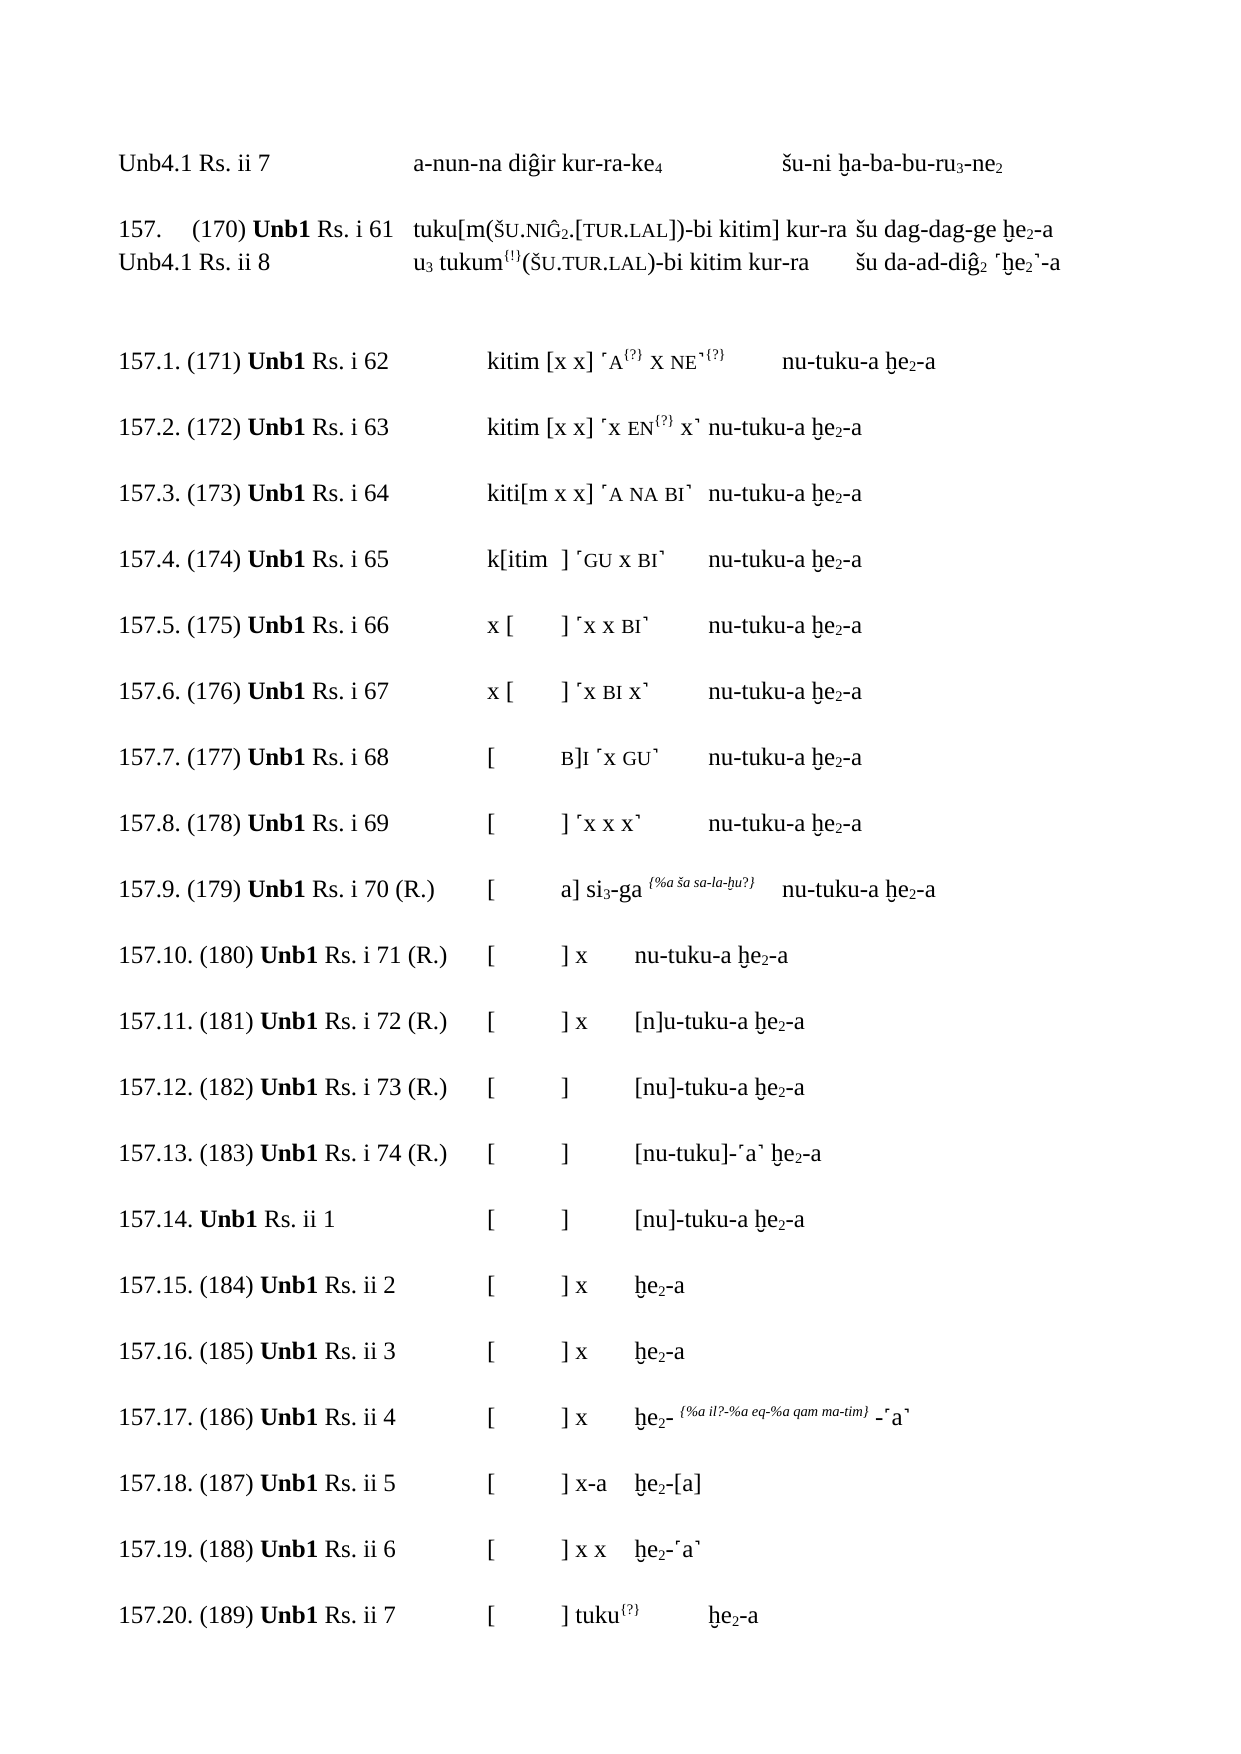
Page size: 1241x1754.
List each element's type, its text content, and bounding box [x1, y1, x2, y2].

text 157.16. (185) Unb1 Rs. ii 3 [ ] x ḫe2-a [118, 1336, 1122, 1365]
text 157.8. (178) Unb1 Rs. i 69 [ ] ˹x x x˺ nu-tuku-a ḫe2-a [118, 808, 1122, 837]
text 157.6. (176) Unb1 Rs. i 67 x [ ] ˹x bi x˺ nu-tuku-a ḫe2-a [118, 676, 1122, 705]
text 157.1. (171) Unb1 Rs. i 62 kitim [x x] ˹a{?} x ne˺{?} nu-tuku-a ḫe2-a [118, 346, 1122, 374]
text 157.12. (182) Unb1 Rs. i 73 (R.) [ ] [nu]-tuku-a ḫe2-a [118, 1072, 1122, 1101]
text 157.4. (174) Unb1 Rs. i 65 k[itim ] ˹gu x bi˺ nu-tuku-a ḫe2-a [118, 544, 1122, 573]
text 157.20. (189) Unb1 Rs. ii 7 [ ] tuku{?} ḫe2-a [118, 1601, 1122, 1629]
text 157.17. (186) Unb1 Rs. ii 4 [ ] x ḫe2- {%a il?-%a eq-%a qam ma-tim} -˹a˺ [118, 1402, 1122, 1431]
text 157.10. (180) Unb1 Rs. i 71 (R.) [ ] x nu-tuku-a ḫe2-a [118, 940, 1122, 969]
text 157.5. (175) Unb1 Rs. i 66 x [ ] ˹x x bi˺ nu-tuku-a ḫe2-a [118, 610, 1122, 639]
text 157.11. (181) Unb1 Rs. i 72 (R.) [ ] x [n]u-tuku-a ḫe2-a [118, 1006, 1122, 1035]
list (170) Unb1 Rs. i 61 tuku[m(šu.niĝ2.[tur.lal])-bi kitim] kur-ra šu dag-dag-ge ḫe2-a [118, 214, 1122, 242]
text 157.2. (172) Unb1 Rs. i 63 kitim [x x] ˹x en{?} x˺ nu-tuku-a ḫe2-a [118, 412, 1122, 441]
text 157.7. (177) Unb1 Rs. i 68 [ b]i ˹x gu˺ nu-tuku-a ḫe2-a [118, 742, 1122, 771]
text 157.18. (187) Unb1 Rs. ii 5 [ ] x-a ḫe2-[a] [118, 1468, 1122, 1497]
text Unb4.1 Rs. ii 8 u3 tukum{!}(šu.tur.lal)-bi kitim kur-ra šu da-ad-diĝ2 ˹ḫe2˺-a [118, 247, 1122, 275]
text Unb4.1 Rs. ii 7 a-nun-na diĝir kur-ra-ke4 šu-ni ḫa-ba-bu-ru3-ne2 [118, 148, 1122, 176]
text 157.14. Unb1 Rs. ii 1 [ ] [nu]-tuku-a ḫe2-a [118, 1204, 1122, 1233]
text 157.19. (188) Unb1 Rs. ii 6 [ ] x x ḫe2-˹a˺ [118, 1534, 1122, 1563]
text 157.15. (184) Unb1 Rs. ii 2 [ ] x ḫe2-a [118, 1270, 1122, 1299]
text 157.13. (183) Unb1 Rs. i 74 (R.) [ ] [nu-tuku]-˹a˺ ḫe2-a [118, 1138, 1122, 1167]
text 157.9. (179) Unb1 Rs. i 70 (R.) [ a] si3-ga {%a ša sa-la-ḫu?} nu-tuku-a ḫe2-a [118, 874, 1122, 903]
text 157.3. (173) Unb1 Rs. i 64 kiti[m x x] ˹a na bi˺ nu-tuku-a ḫe2-a [118, 478, 1122, 507]
